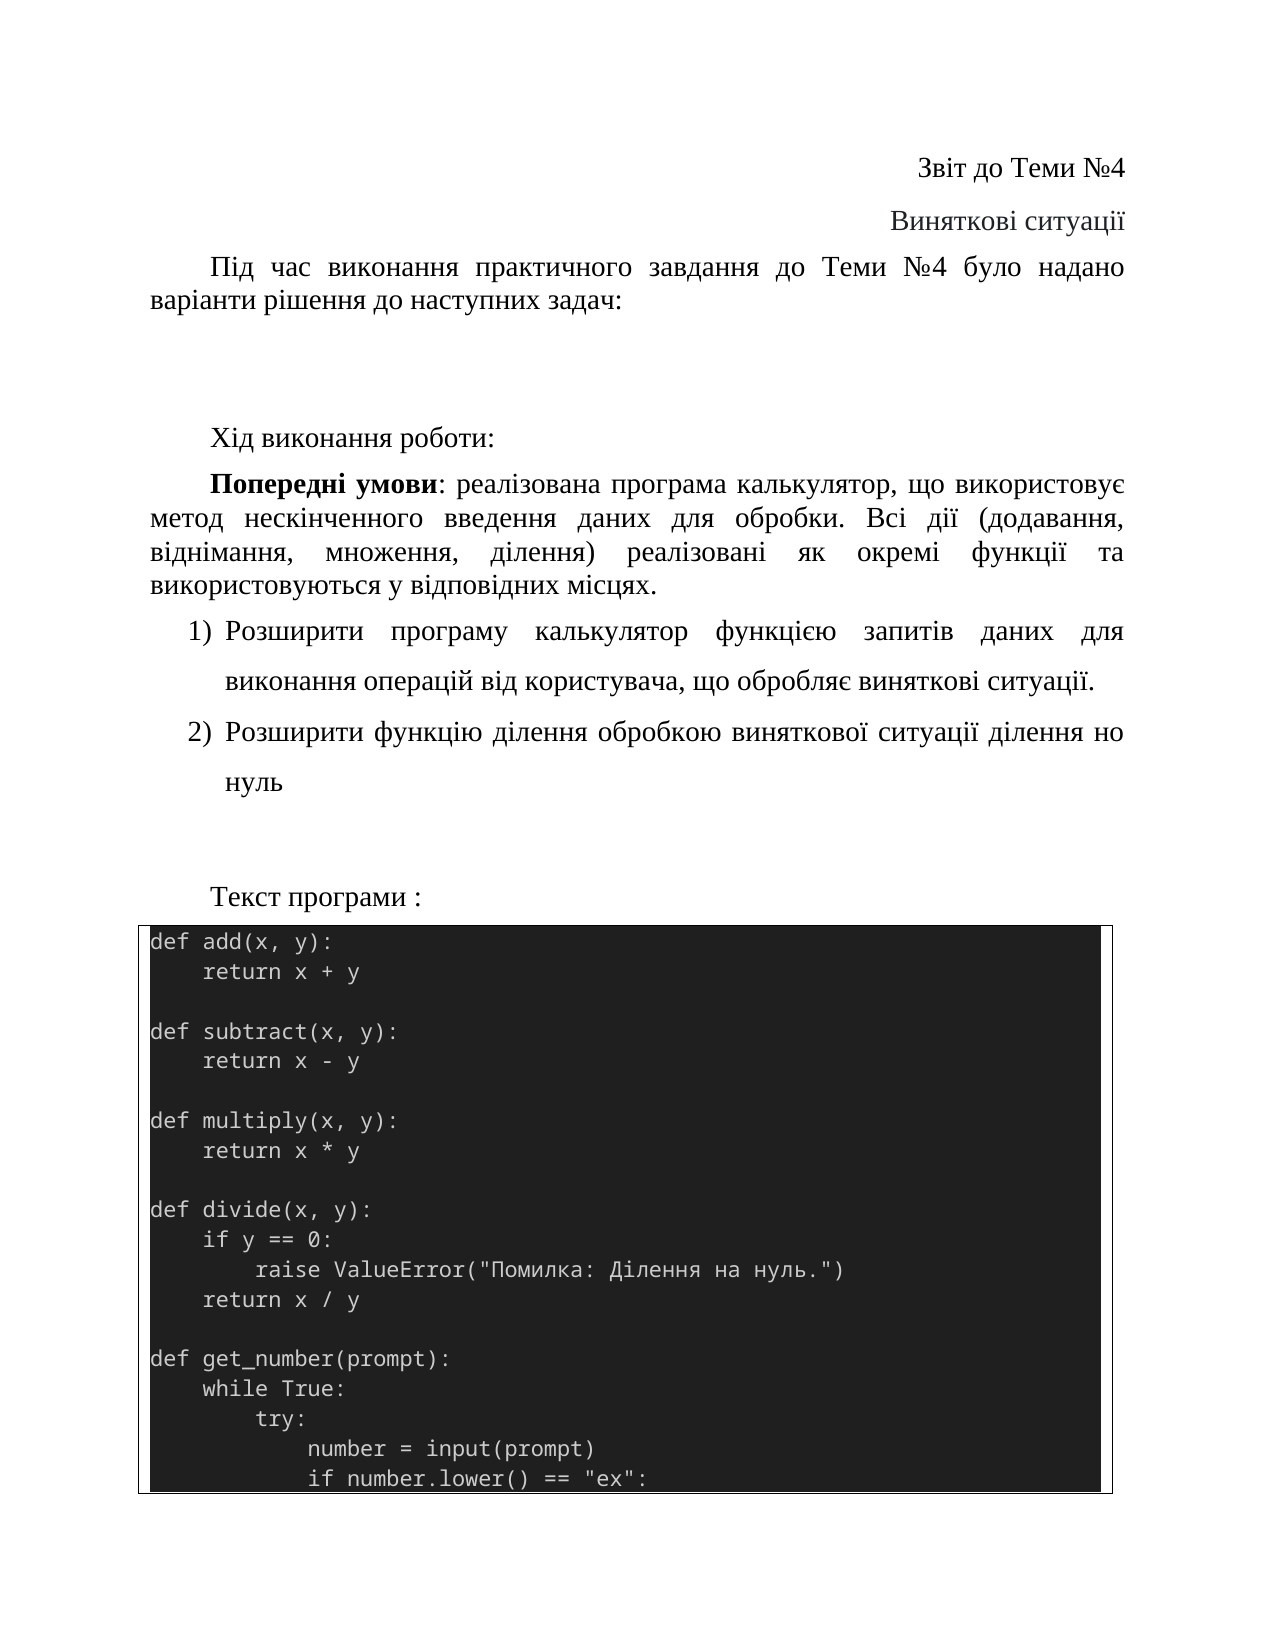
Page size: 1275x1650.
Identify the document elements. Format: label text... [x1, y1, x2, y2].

text Під час виконання практичного завдання до Теми №4 було надано варіанти рішення до наступних задач: [150, 249, 1125, 316]
text Текст програми : [150, 879, 1125, 913]
text Попередні умови: реалізована програма калькулятор, що використовує метод нескінченного введення даних для обробки. Всі дії (додавання, віднімання, множення, ділення) реалізовані як окремі функції та використовуються у відповідних місцях. [150, 467, 1125, 601]
text Виняткові ситуації [150, 203, 1125, 236]
text Звіт до Теми №4 [150, 150, 1125, 183]
list Розширити функцію ділення обробкою виняткової ситуації ділення но нуль [187, 714, 1125, 798]
list Розширити програму калькулятор функцією запитів даних для виконання операцій від користувача, що обробляє виняткові ситуації. [187, 613, 1125, 697]
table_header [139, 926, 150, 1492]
text Хід виконання роботи: [150, 421, 1125, 454]
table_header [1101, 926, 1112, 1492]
